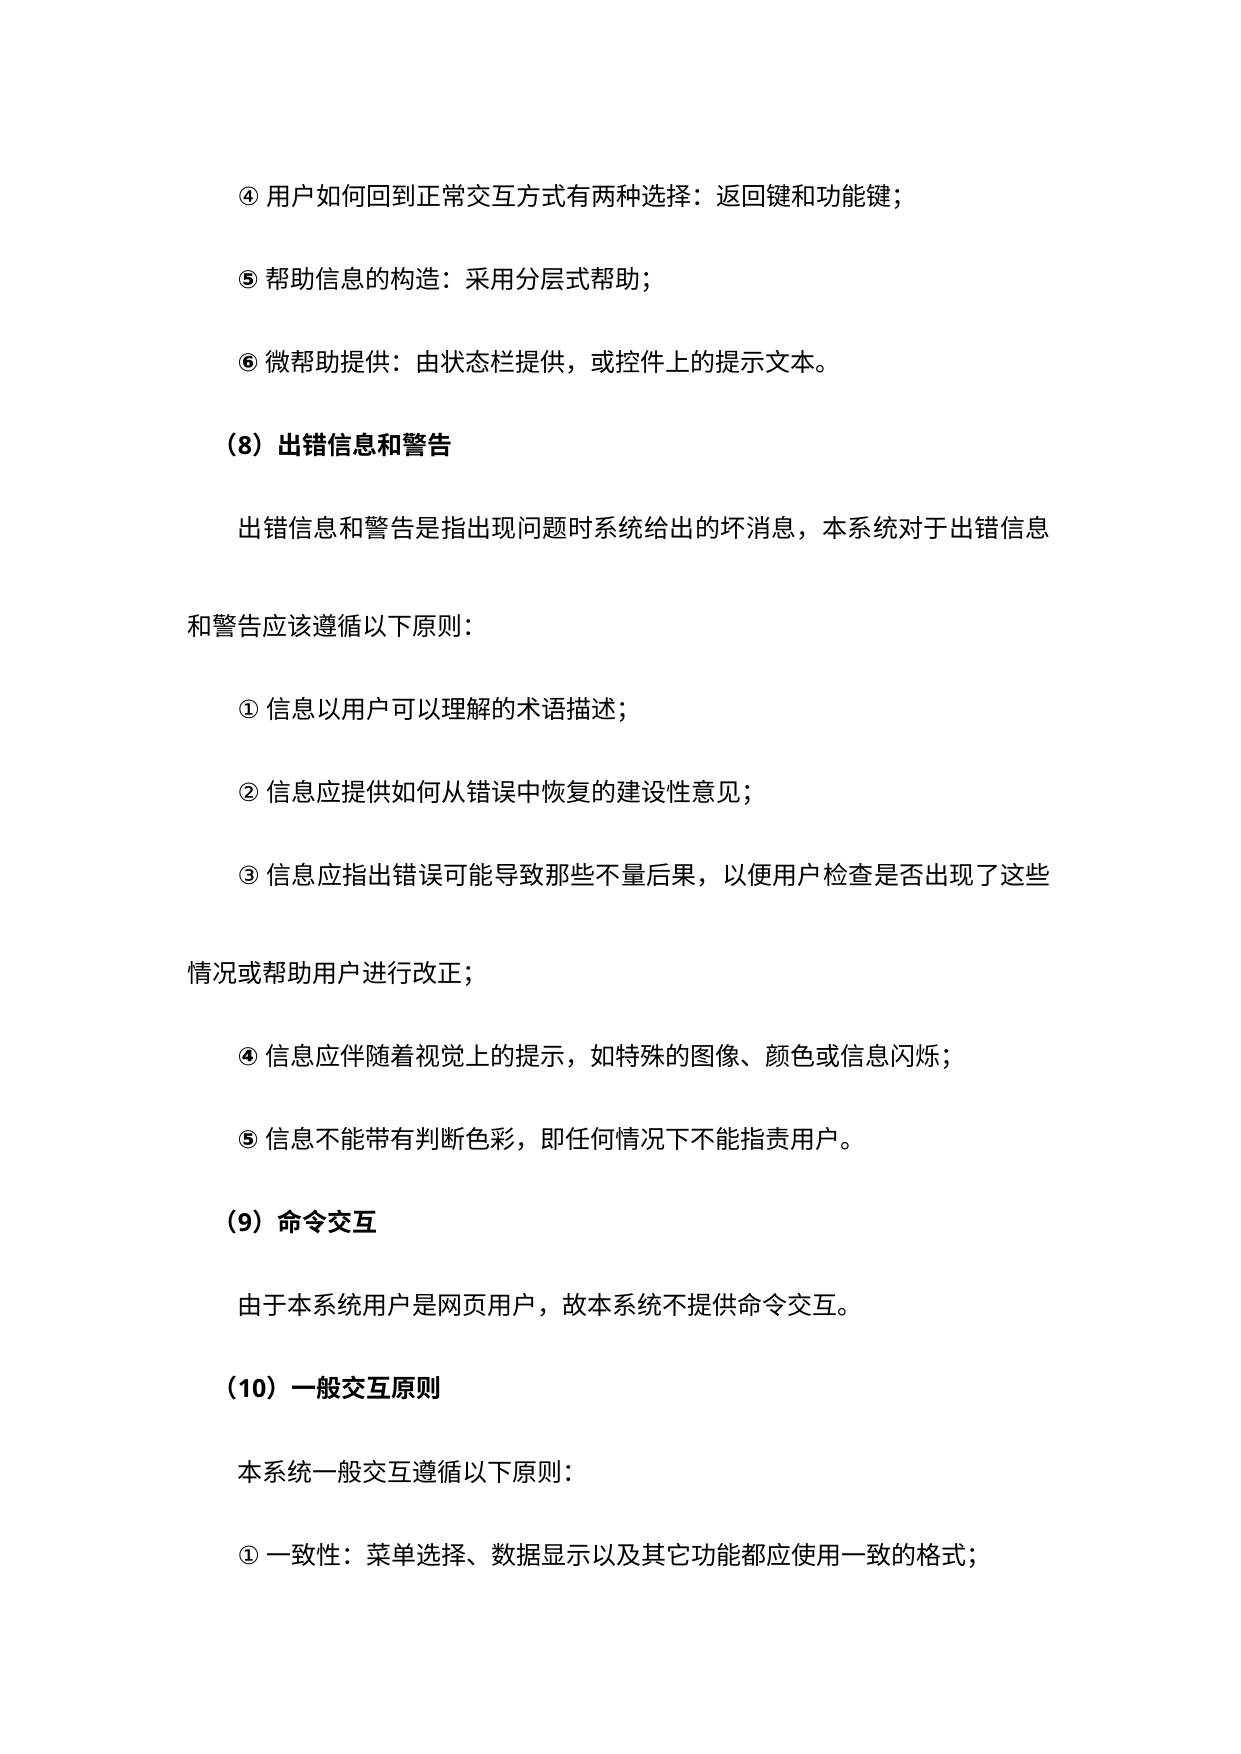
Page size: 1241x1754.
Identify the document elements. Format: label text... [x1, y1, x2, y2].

list 信息以用户可以理解的术语描述； [187, 675, 1053, 740]
list 信息应指出错误可能导致那些不量后果，以便用户检查是否出现了这些情况或帮助用户进行改正； [187, 841, 1053, 1004]
list （8）出错信息和警告 [187, 411, 1053, 476]
list 由于本系统用户是网页用户，故本系统不提供命令交互。 [187, 1271, 1053, 1336]
list 信息应提供如何从错误中恢复的建设性意见； [187, 758, 1053, 823]
list 出错信息和警告是指出现问题时系统给出的坏消息，本系统对于出错信息和警告应该遵循以下原则： [187, 494, 1053, 657]
list 一致性：菜单选择、数据显示以及其它功能都应使用一致的格式； [187, 1521, 1053, 1586]
list 用户如何回到正常交互方式有两种选择：返回键和功能键； [187, 162, 1053, 227]
list 本系统一般交互遵循以下原则： [187, 1438, 1053, 1503]
list 微帮助提供：由状态栏提供，或控件上的提示文本。 [187, 328, 1053, 393]
list 信息不能带有判断色彩，即任何情况下不能指责用户。 [187, 1105, 1053, 1170]
list （9）命令交互 [187, 1188, 1053, 1253]
list 帮助信息的构造：采用分层式帮助； [187, 245, 1053, 310]
list （10）一般交互原则 [187, 1354, 1053, 1419]
list 信息应伴随着视觉上的提示，如特殊的图像、颜色或信息闪烁； [187, 1022, 1053, 1087]
